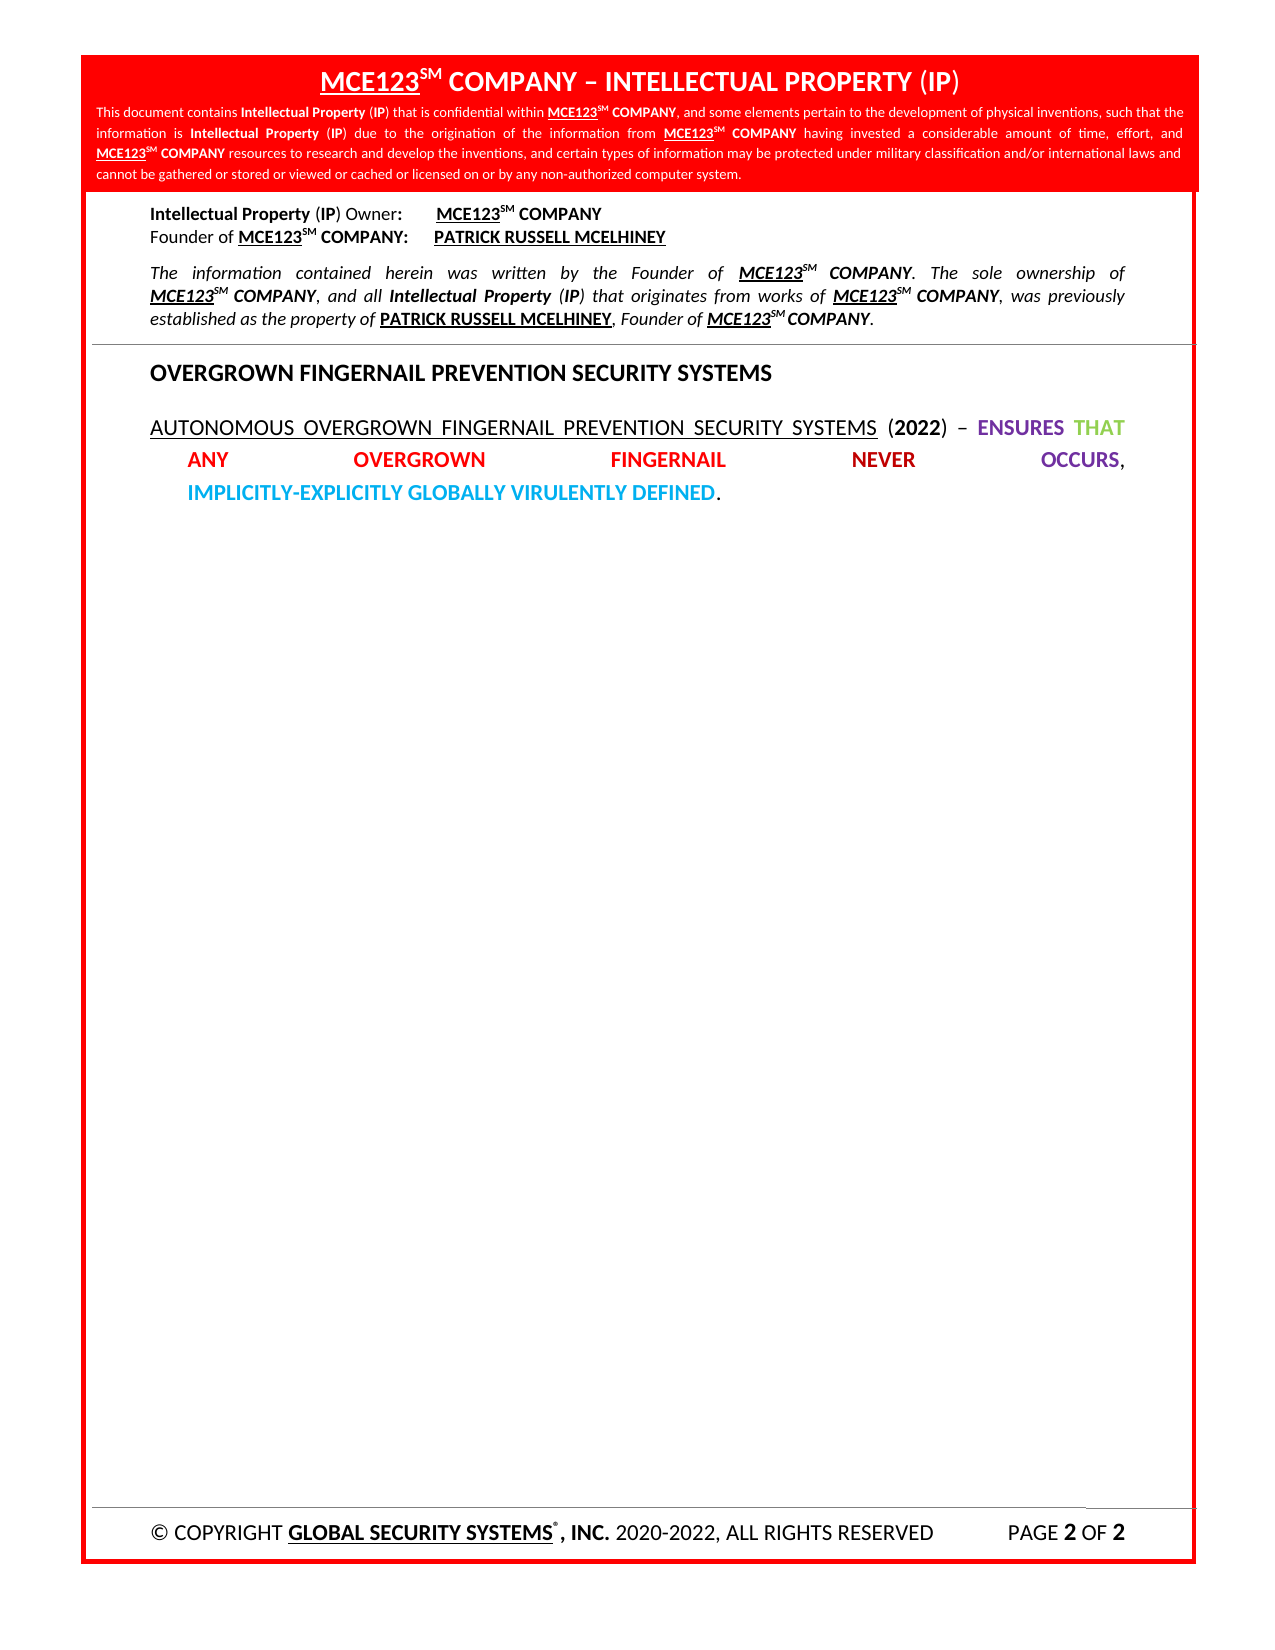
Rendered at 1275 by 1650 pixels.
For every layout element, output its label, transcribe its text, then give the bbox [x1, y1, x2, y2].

text OVERGROWN FINGERNAIL PREVENTION SECURITY SYSTEMS [150, 358, 1125, 388]
text AUTONOMOUS OVERGROWN FINGERNAIL PREVENTION SECURITY SYSTEMS (2022) – ENSURES THAT ANY OVERGROWN FINGERNAIL NEVER OCCURS, IMPLICITLY-EXPLICITLY GLOBALLY VIRULENTLY DEFINED. [150, 413, 1125, 506]
